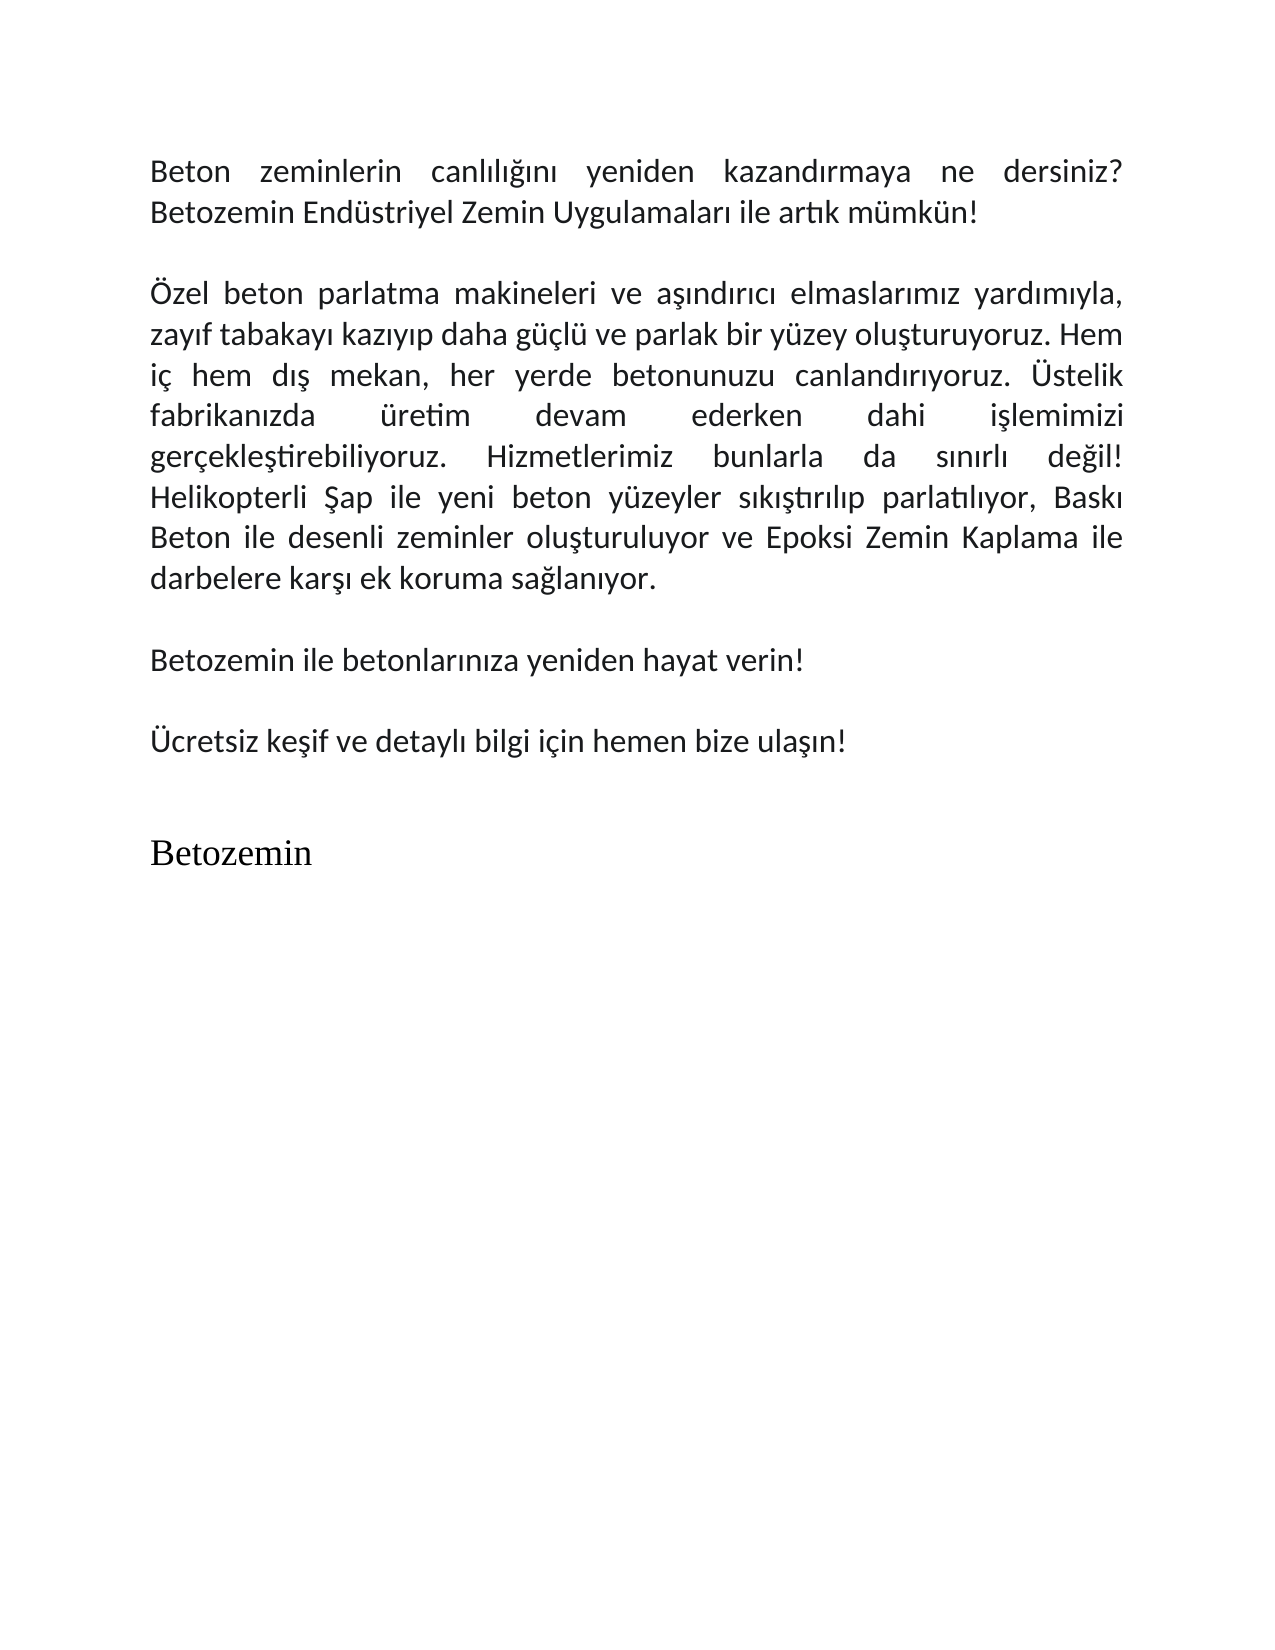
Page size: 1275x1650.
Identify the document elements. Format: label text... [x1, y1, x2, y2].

text Ücretsiz keşif ve detaylı bilgi için hemen bize ulaşın! [150, 720, 1125, 761]
text Özel beton parlatma makineleri ve aşındırıcı elmaslarımız yardımıyla, zayıf tabakayı kazıyıp daha güçlü ve parlak bir yüzey oluşturuyoruz. Hem iç hem dış mekan, her yerde betonunuzu canlandırıyoruz. Üstelik fabrikanızda üretim devam ederken dahi işlemimizi gerçekleştirebiliyoruz. Hizmetlerimiz bunlarla da sınırlı değil! Helikopterli Şap ile yeni beton yüzeyler sıkıştırılıp parlatılıyor, Baskı Beton ile desenli zeminler oluşturuluyor ve Epoksi Zemin Kaplama ile darbelere karşı ek koruma sağlanıyor. [150, 272, 1125, 598]
text Beton zeminlerin canlılığını yeniden kazandırmaya ne dersiniz? Betozemin Endüstriyel Zemin Uygulamaları ile artık mümkün! [150, 150, 1125, 231]
text Betozemin ile betonlarınıza yeniden hayat verin! [150, 639, 1125, 679]
text Betozemin [150, 831, 1125, 874]
